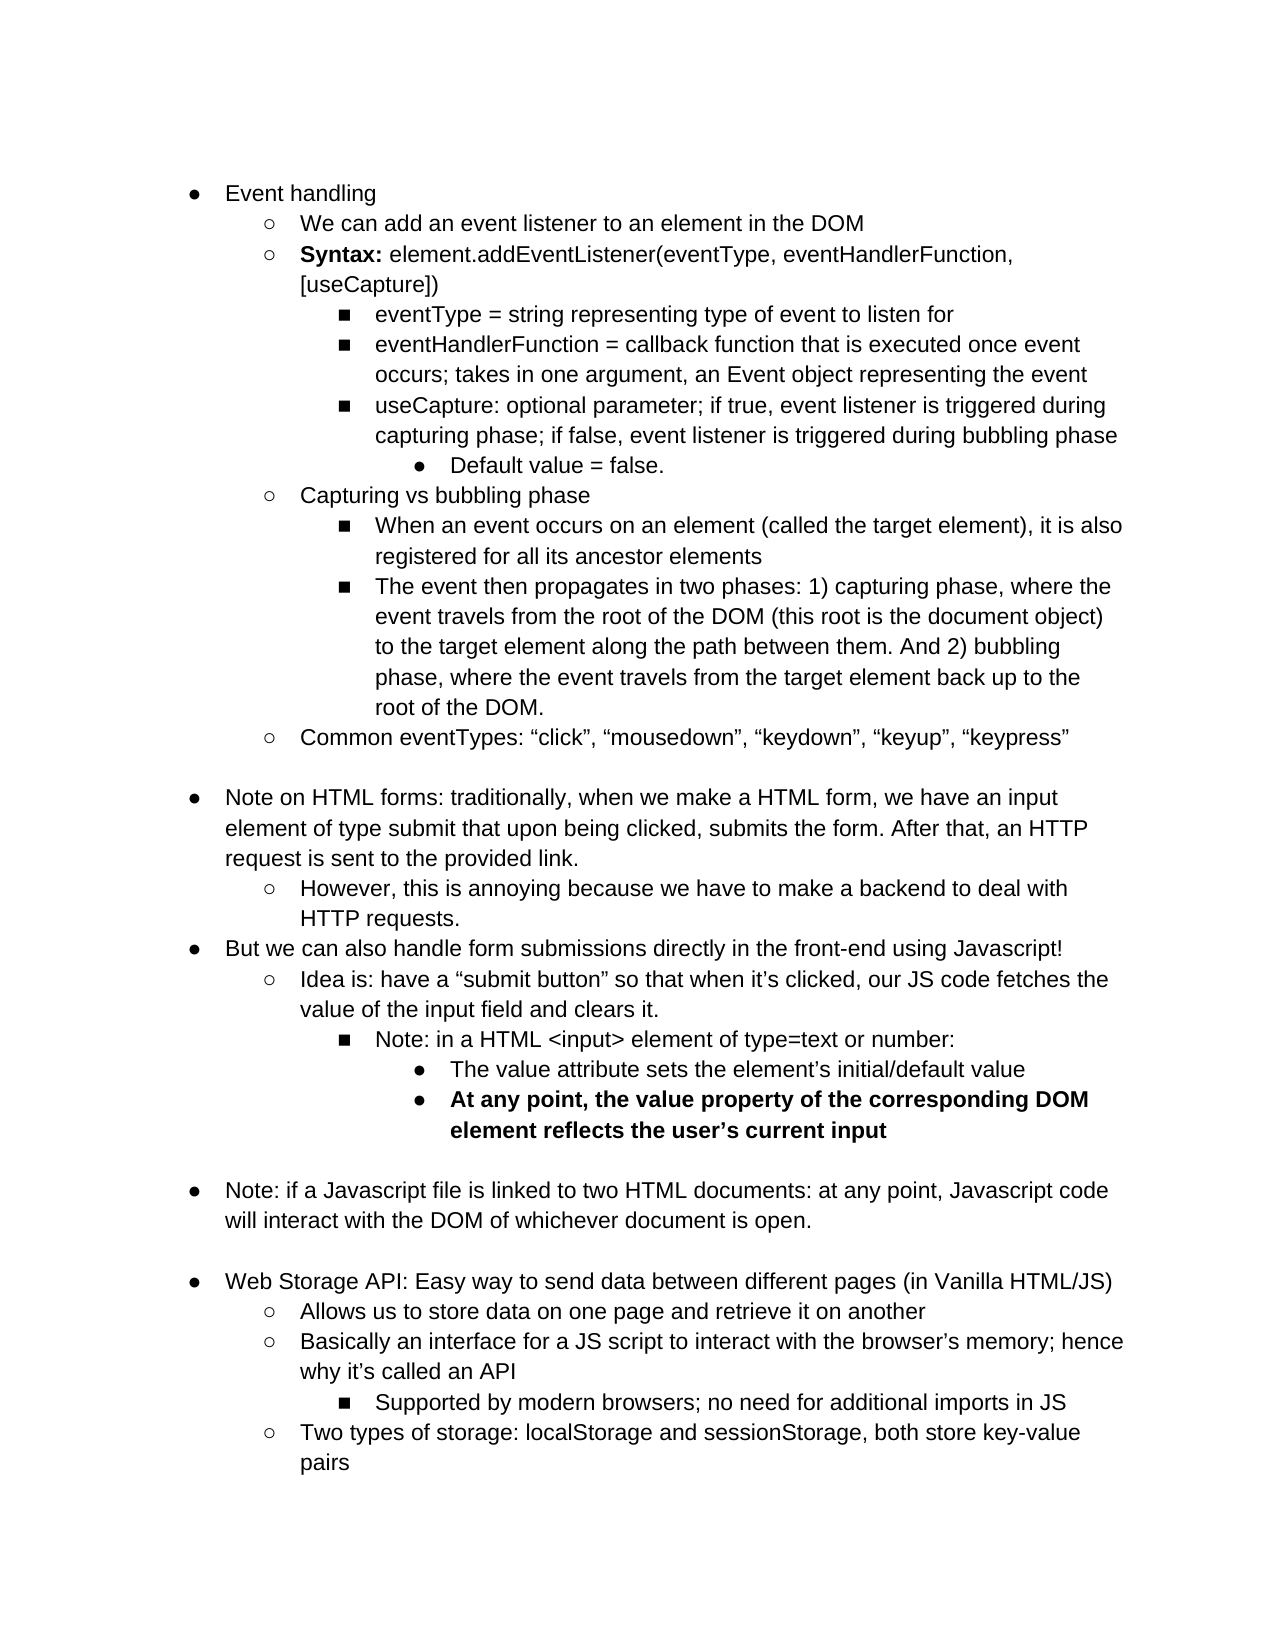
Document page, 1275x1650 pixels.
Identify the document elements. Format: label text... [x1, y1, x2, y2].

list Note on HTML forms: traditionally, when we make a HTML form, we have an input element of type submit that upon being clicked, submits the form. After that, an HTTP request is sent to the provided link. [187, 784, 1125, 871]
list Event handling [187, 180, 1125, 207]
list Web Storage API: Easy way to send data between different pages (in Vanilla HTML/JS) [187, 1268, 1125, 1294]
list Allows us to store data on one page and retrieve it on another [262, 1298, 1125, 1324]
list Common eventTypes: “click”, “mousedown”, “keydown”, “keyup”, “keypress” [262, 724, 1125, 750]
list Syntax: element.addEventListener(eventType, eventHandlerFunction, [useCapture]) [262, 241, 1125, 297]
list Idea is: have a “submit button” so that when it’s clicked, our JS code fetches the value of the input field and clears it. [262, 966, 1125, 1022]
list The value attribute sets the element’s initial/default value [412, 1056, 1125, 1083]
list eventHandlerFunction = callback function that is executed once event occurs; takes in one argument, an Event object representing the event [337, 331, 1125, 388]
list The event then propagates in two phases: 1) capturing phase, where the event travels from the root of the DOM (this root is the document object) to the target element along the path between them. And 2) bubbling phase, where the event travels from the target element back up to the root of the DOM. [337, 573, 1125, 720]
list Note: if a Javascript file is linked to two HTML documents: at any point, Javascript code will interact with the DOM of whichever document is open. [187, 1177, 1125, 1234]
list eventType = string representing type of event to listen for [337, 301, 1125, 327]
list We can add an event listener to an element in the DOM [262, 210, 1125, 237]
list However, this is annoying because we have to make a backend to deal with HTTP requests. [262, 875, 1125, 932]
list useCapture: optional parameter; if true, event listener is triggered during capturing phase; if false, event listener is triggered during bubbling phase [337, 392, 1125, 448]
list Supported by modern browsers; no need for additional imports in JS [337, 1388, 1125, 1415]
list When an event occurs on an element (called the target element), it is also registered for all its ancestor elements [337, 512, 1125, 569]
list Default value = false. [412, 452, 1125, 478]
list Note: in a HTML <input> element of type=text or number: [337, 1026, 1125, 1052]
list At any point, the value property of the corresponding DOM element reflects the user’s current input [412, 1086, 1125, 1143]
list Capturing vs bubbling phase [262, 482, 1125, 509]
list Basically an interface for a JS script to interact with the browser’s memory; hence why it’s called an API [262, 1328, 1125, 1385]
list But we can also handle form submissions directly in the front-end using Javascript! [187, 935, 1125, 962]
list Two types of storage: localStorage and sessionStorage, both store key-value pairs [262, 1419, 1125, 1475]
